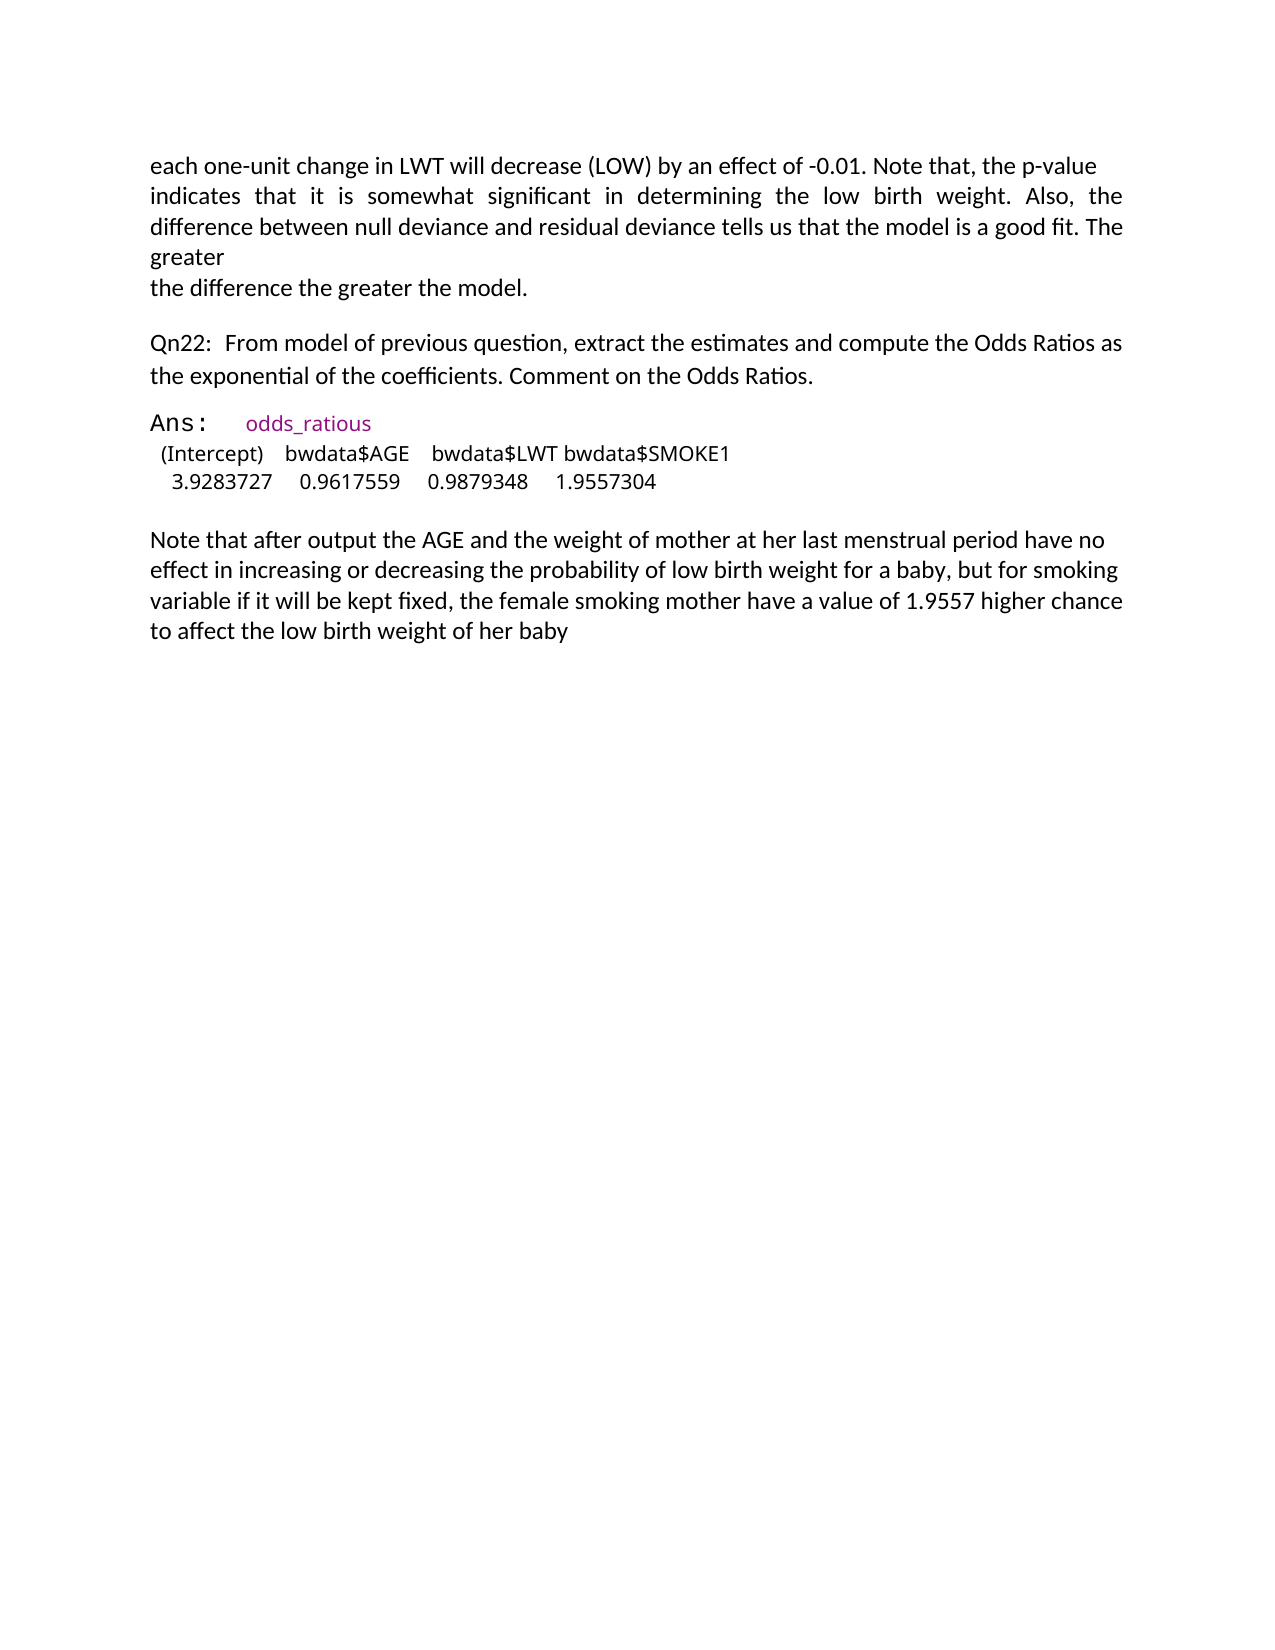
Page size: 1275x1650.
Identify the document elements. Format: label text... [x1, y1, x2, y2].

text Note that after output the AGE and the weight of mother at her last menstrual period have no [150, 524, 1125, 554]
text Ans: odds_ratious [150, 409, 1125, 439]
text indicates that it is somewhat significant in determining the low birth weight. Also, the difference between null deviance and residual deviance tells us that the model is a good fit. The greater [150, 181, 1125, 272]
text Qn22: From model of previous question, extract the estimates and compute the Odds Ratios as the exponential of the coefficients. Comment on the Odds Ratios. [150, 328, 1125, 390]
text 3.9283727 0.9617559 0.9879348 1.9557304 [150, 467, 1125, 496]
text variable if it will be kept fixed, the female smoking mother have a value of 1.9557 higher chance to affect the low birth weight of her baby [150, 585, 1125, 646]
text the difference the greater the model. [150, 272, 1125, 303]
text effect in increasing or decreasing the probability of low birth weight for a baby, but for smoking [150, 554, 1125, 585]
text (Intercept) bwdata$AGE bwdata$LWT bwdata$SMOKE1 [150, 439, 1125, 467]
text each one-unit change in LWT will decrease (LOW) by an effect of -0.01. Note that, the p-value [150, 150, 1125, 181]
